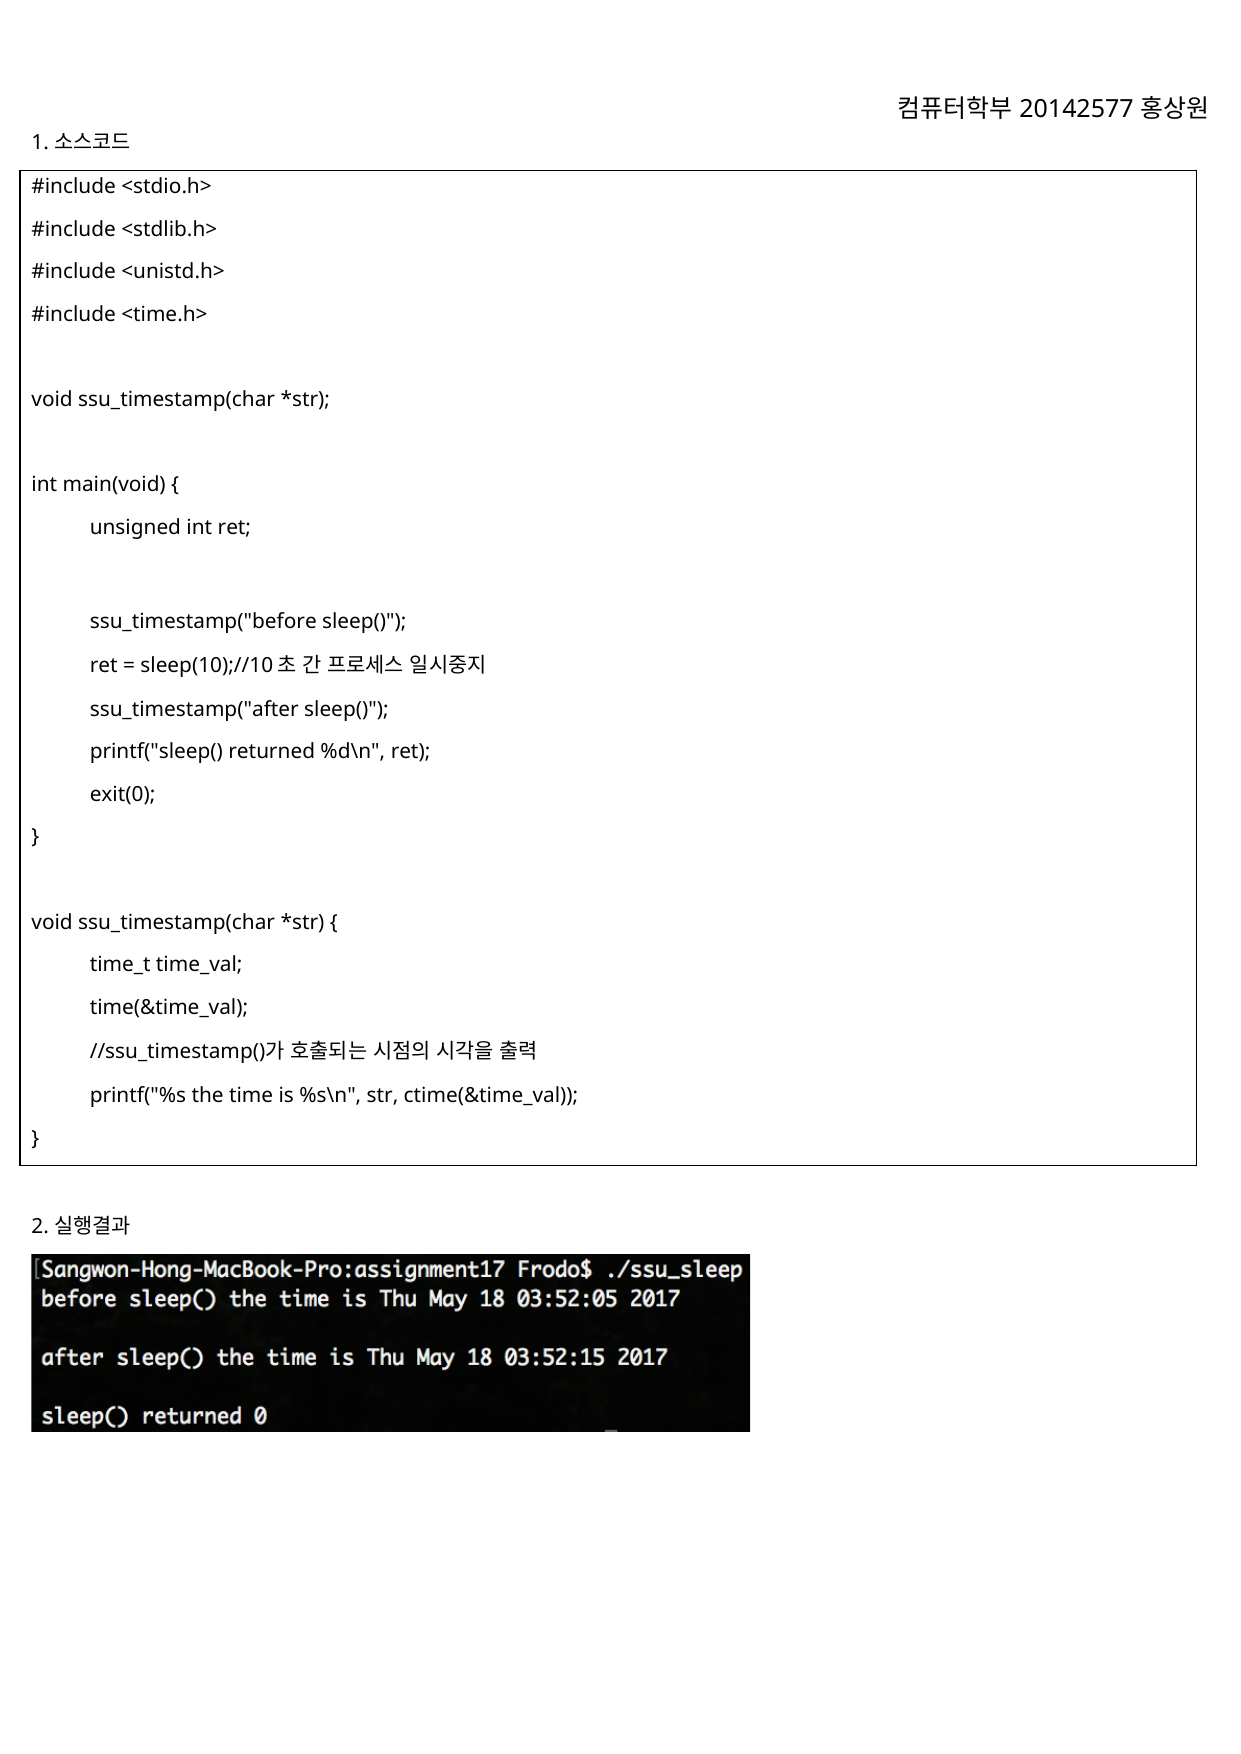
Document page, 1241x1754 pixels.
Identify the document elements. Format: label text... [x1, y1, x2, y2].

table_header #include <stdio.h> #include <stdlib.h> #include <unistd.h> #include <time.h> void ssu_timestamp(char *str); int main(void) { unsigned int ret; ssu_timestamp("before sleep()"); ret = sleep(10);//10초 간 프로세스 일시중지 ssu_timestamp("after sleep()"); printf("sleep() returned %d\n", ret); exit(0); } void ssu_timestamp(char *str) { time_t time_val; time(&time_val); //ssu_timestamp()가 호출되는 시점의 시각을 출력 printf("%s the time is %s\n", str, ctime(&time_val)); } [21, 171, 1196, 1165]
text 2. 실행결과 [31, 1209, 1209, 1239]
text 1. 소스코드 [31, 125, 1209, 155]
picture [31, 1254, 750, 1432]
